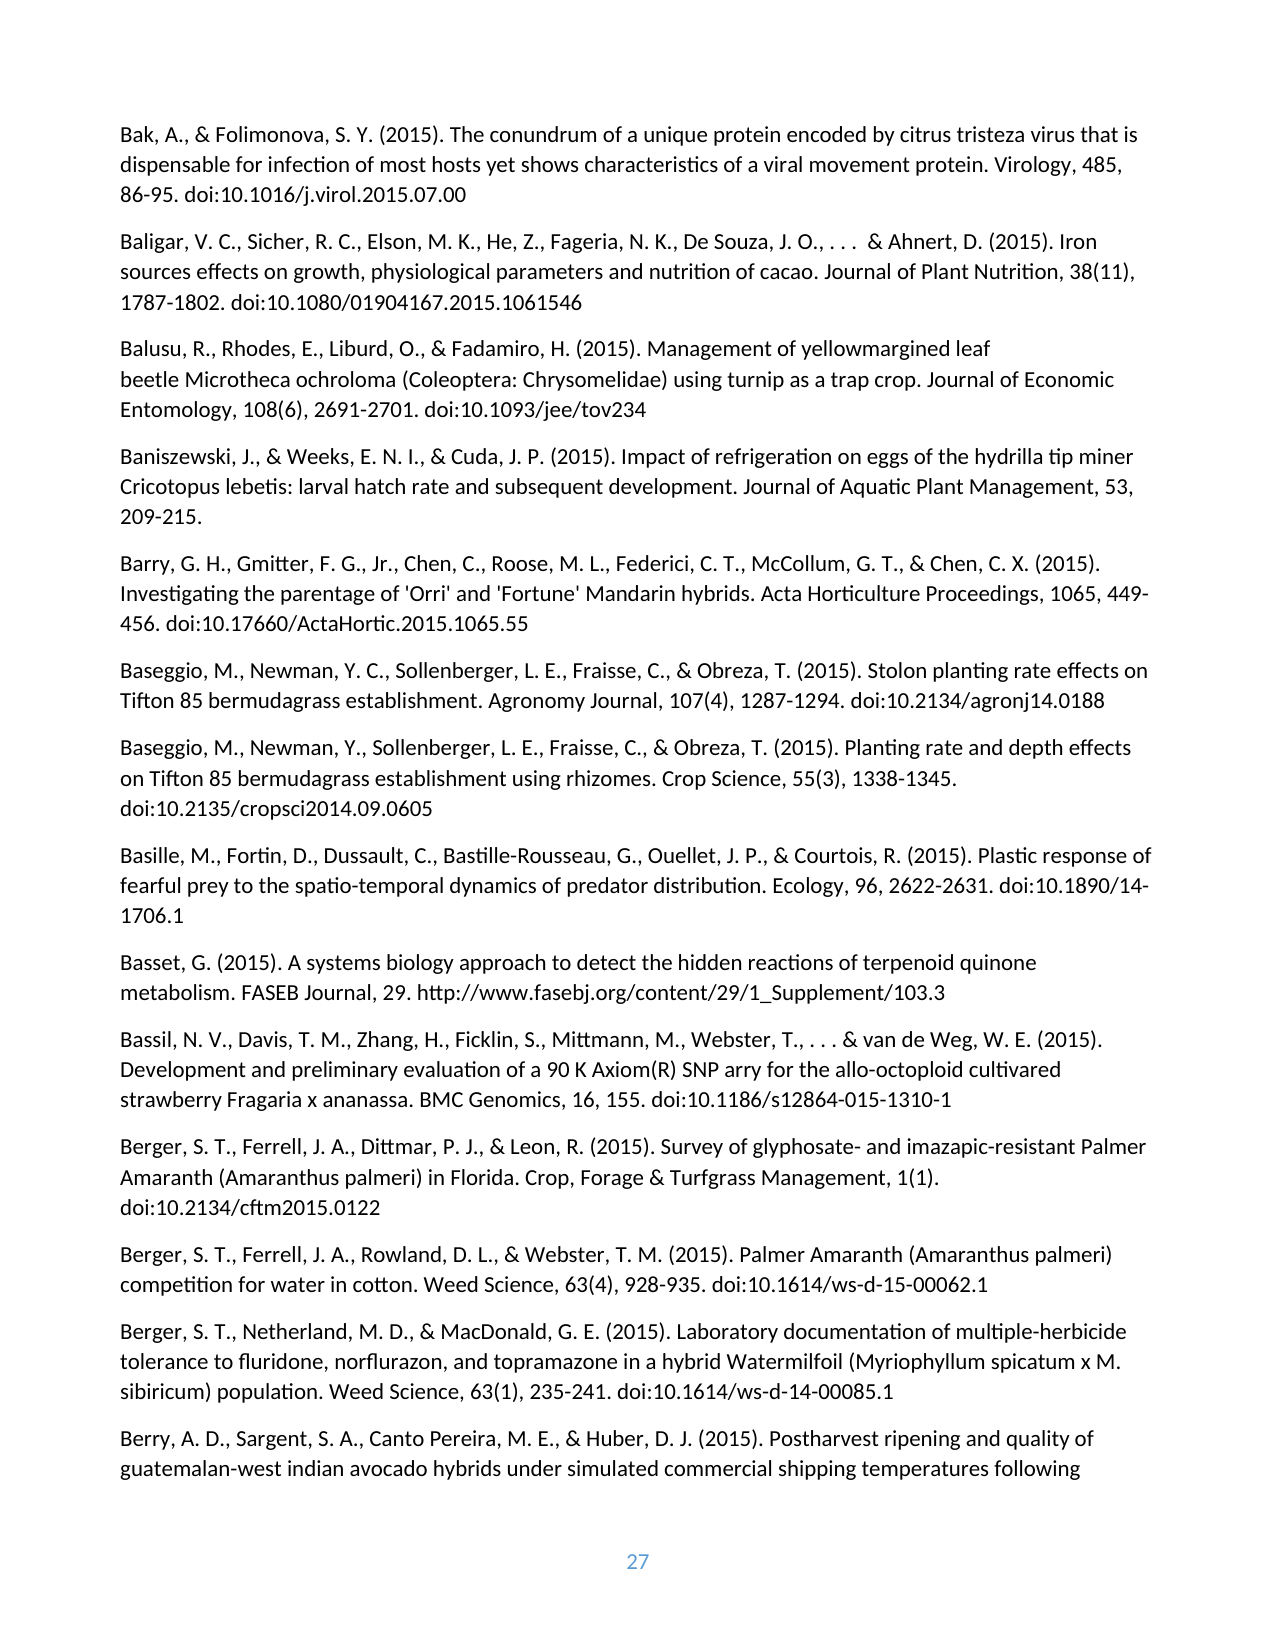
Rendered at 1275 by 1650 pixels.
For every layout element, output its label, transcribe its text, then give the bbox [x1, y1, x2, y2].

text Basset, G. (2015). A systems biology approach to detect the hidden reactions of terpenoid quinone metabolism. FASEB Journal, 29. http://www.fasebj.org/content/29/1_Supplement/103.3 [120, 948, 1155, 1006]
text Baseggio, M., Newman, Y. C., Sollenberger, L. E., Fraisse, C., & Obreza, T. (2015). Stolon planting rate effects on Tifton 85 bermudagrass establishment. Agronomy Journal, 107(4), 1287-1294. doi:10.2134/agronj14.0188 [120, 656, 1155, 715]
text Baniszewski, J., & Weeks, E. N. I., & Cuda, J. P. (2015). Impact of refrigeration on eggs of the hydrilla tip miner Cricotopus lebetis: larval hatch rate and subsequent development. Journal of Aquatic Plant Management, 53, 209-215. [120, 442, 1155, 530]
text Bak, A., & Folimonova, S. Y. (2015). The conundrum of a unique protein encoded by citrus tristeza virus that is dispensable for infection of most hosts yet shows characteristics of a viral movement protein. Virology, 485, 86-95. doi:10.1016/j.virol.2015.07.00 [120, 120, 1155, 208]
text Basille, M., Fortin, D., Dussault, C., Bastille-Rousseau, G., Ouellet, J. P., & Courtois, R. (2015). Plastic response of fearful prey to the spatio-temporal dynamics of predator distribution. Ecology, 96, 2622-2631. doi:10.1890/14-1706.1 [120, 841, 1155, 929]
text Baseggio, M., Newman, Y., Sollenberger, L. E., Fraisse, C., & Obreza, T. (2015). Planting rate and depth effects on Tifton 85 bermudagrass establishment using rhizomes. Crop Science, 55(3), 1338-1345. doi:10.2135/cropsci2014.09.0605 [120, 733, 1155, 822]
text Berger, S. T., Ferrell, J. A., Rowland, D. L., & Webster, T. M. (2015). Palmer Amaranth (Amaranthus palmeri) competition for water in cotton. Weed Science, 63(4), 928-935. doi:10.1614/ws-d-15-00062.1 [120, 1240, 1155, 1298]
text Barry, G. H., Gmitter, F. G., Jr., Chen, C., Roose, M. L., Federici, C. T., McCollum, G. T., & Chen, C. X. (2015). Investigating the parentage of 'Orri' and 'Fortune' Mandarin hybrids. Acta Horticulture Proceedings, 1065, 449-456. doi:10.17660/ActaHortic.2015.1065.55 [120, 549, 1155, 638]
text Berger, S. T., Netherland, M. D., & MacDonald, G. E. (2015). Laboratory documentation of multiple-herbicide tolerance to fluridone, norflurazon, and topramazone in a hybrid Watermilfoil (Myriophyllum spicatum x M. sibiricum) population. Weed Science, 63(1), 235-241. doi:10.1614/ws-d-14-00085.1 [120, 1317, 1155, 1405]
text Baligar, V. C., Sicher, R. C., Elson, M. K., He, Z., Fageria, N. K., De Souza, J. O., . . . & Ahnert, D. (2015). Iron sources effects on growth, physiological parameters and nutrition of cacao. Journal of Plant Nutrition, 38(11), 1787-1802. doi:10.1080/01904167.2015.1061546 [120, 227, 1155, 316]
text Berger, S. T., Ferrell, J. A., Dittmar, P. J., & Leon, R. (2015). Survey of glyphosate- and imazapic-resistant Palmer Amaranth (Amaranthus palmeri) in Florida. Crop, Forage & Turfgrass Management, 1(1). doi:10.2134/cftm2015.0122 [120, 1132, 1155, 1221]
text Balusu, R., Rhodes, E., Liburd, O., & Fadamiro, H. (2015). Management of yellowmargined leaf beetle Microtheca ochroloma (Coleoptera: Chrysomelidae) using turnip as a trap crop. Journal of Economic Entomology, 108(6), 2691-2701. doi:10.1093/jee/tov234 [120, 334, 1155, 423]
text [120, 1424, 1155, 1482]
text Bassil, N. V., Davis, T. M., Zhang, H., Ficklin, S., Mittmann, M., Webster, T., . . . & van de Weg, W. E. (2015). Development and preliminary evaluation of a 90 K Axiom(R) SNP arry for the allo-octoploid cultivared strawberry Fragaria x ananassa. BMC Genomics, 16, 155. doi:10.1186/s12864-015-1310-1 [120, 1025, 1155, 1114]
